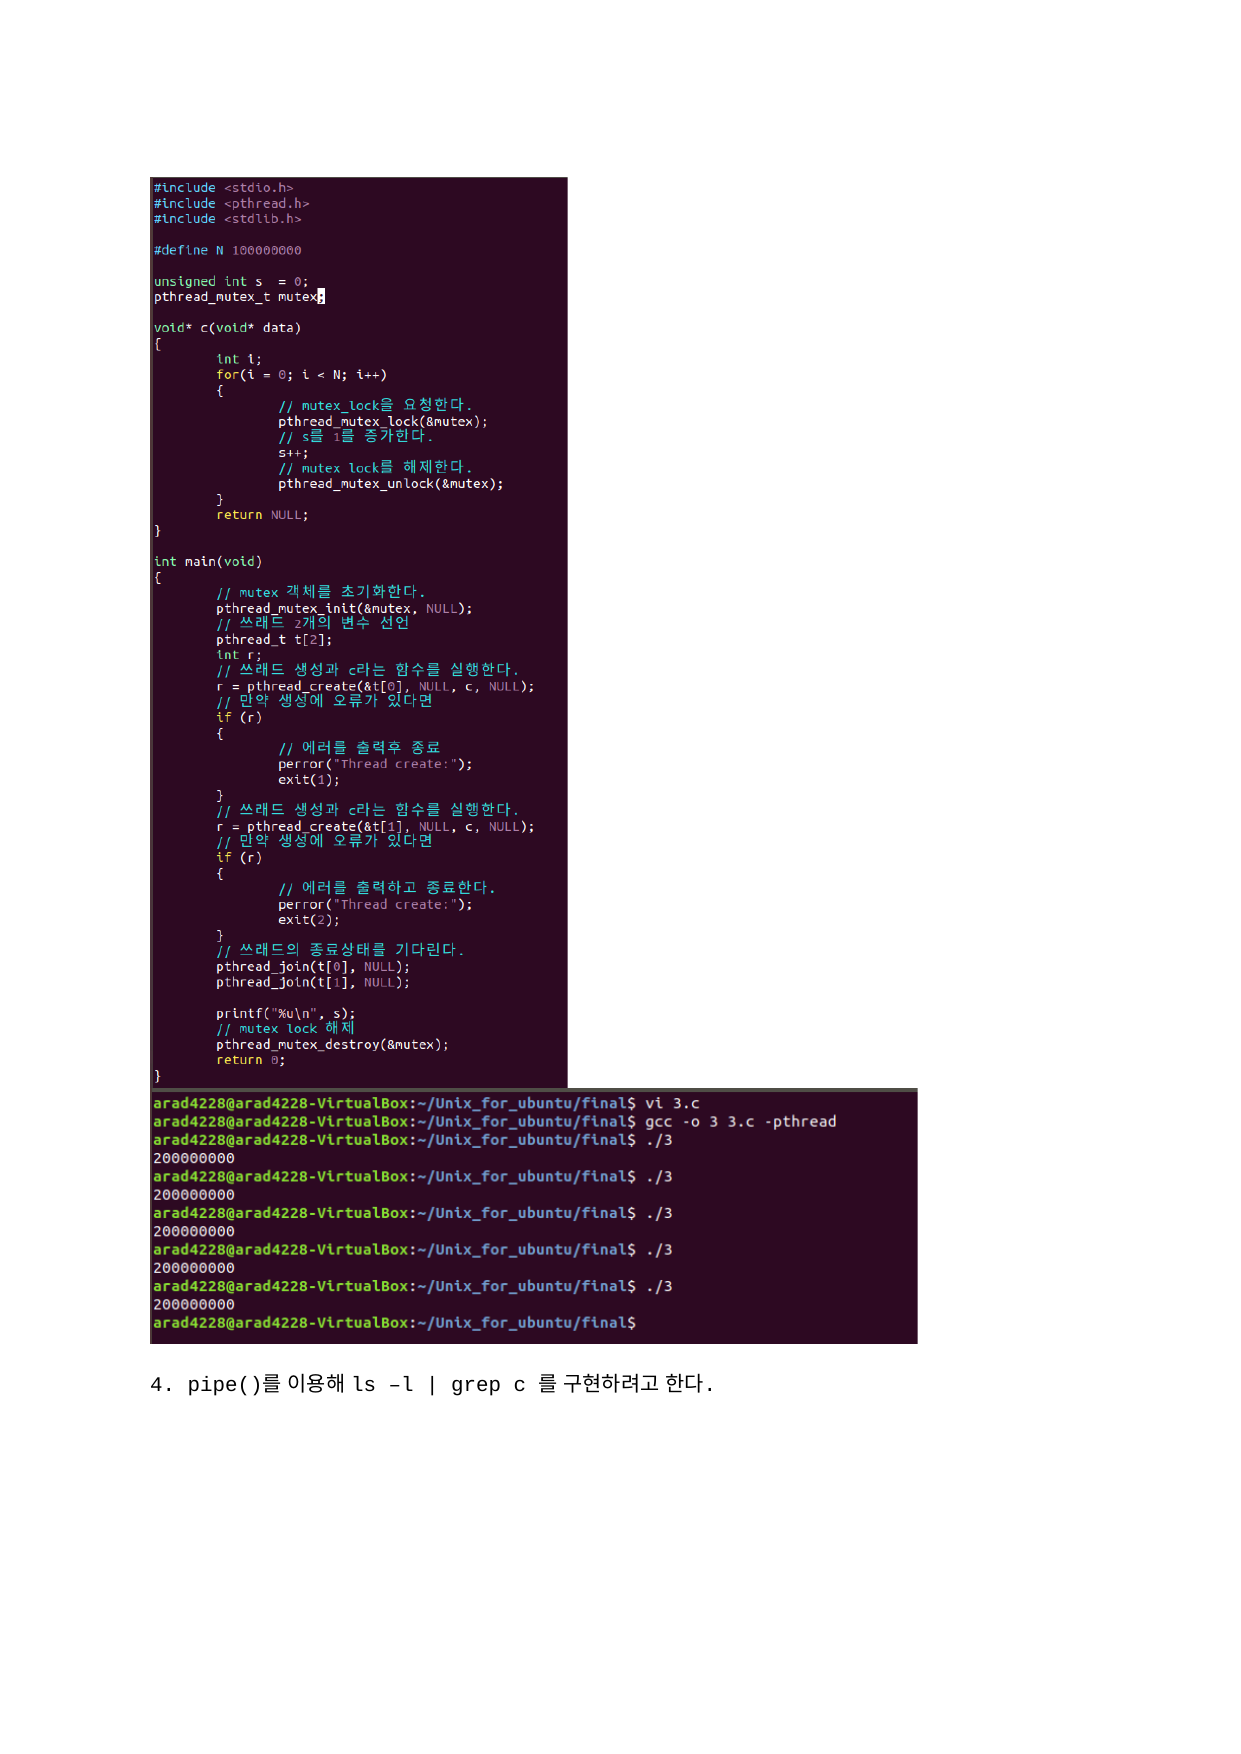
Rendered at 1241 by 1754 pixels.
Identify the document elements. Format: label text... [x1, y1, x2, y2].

picture [150, 177, 918, 1344]
text 4. pipe()를 이용해 ls –l | grep c 를 구현하려고 한다. [150, 1367, 1090, 1398]
